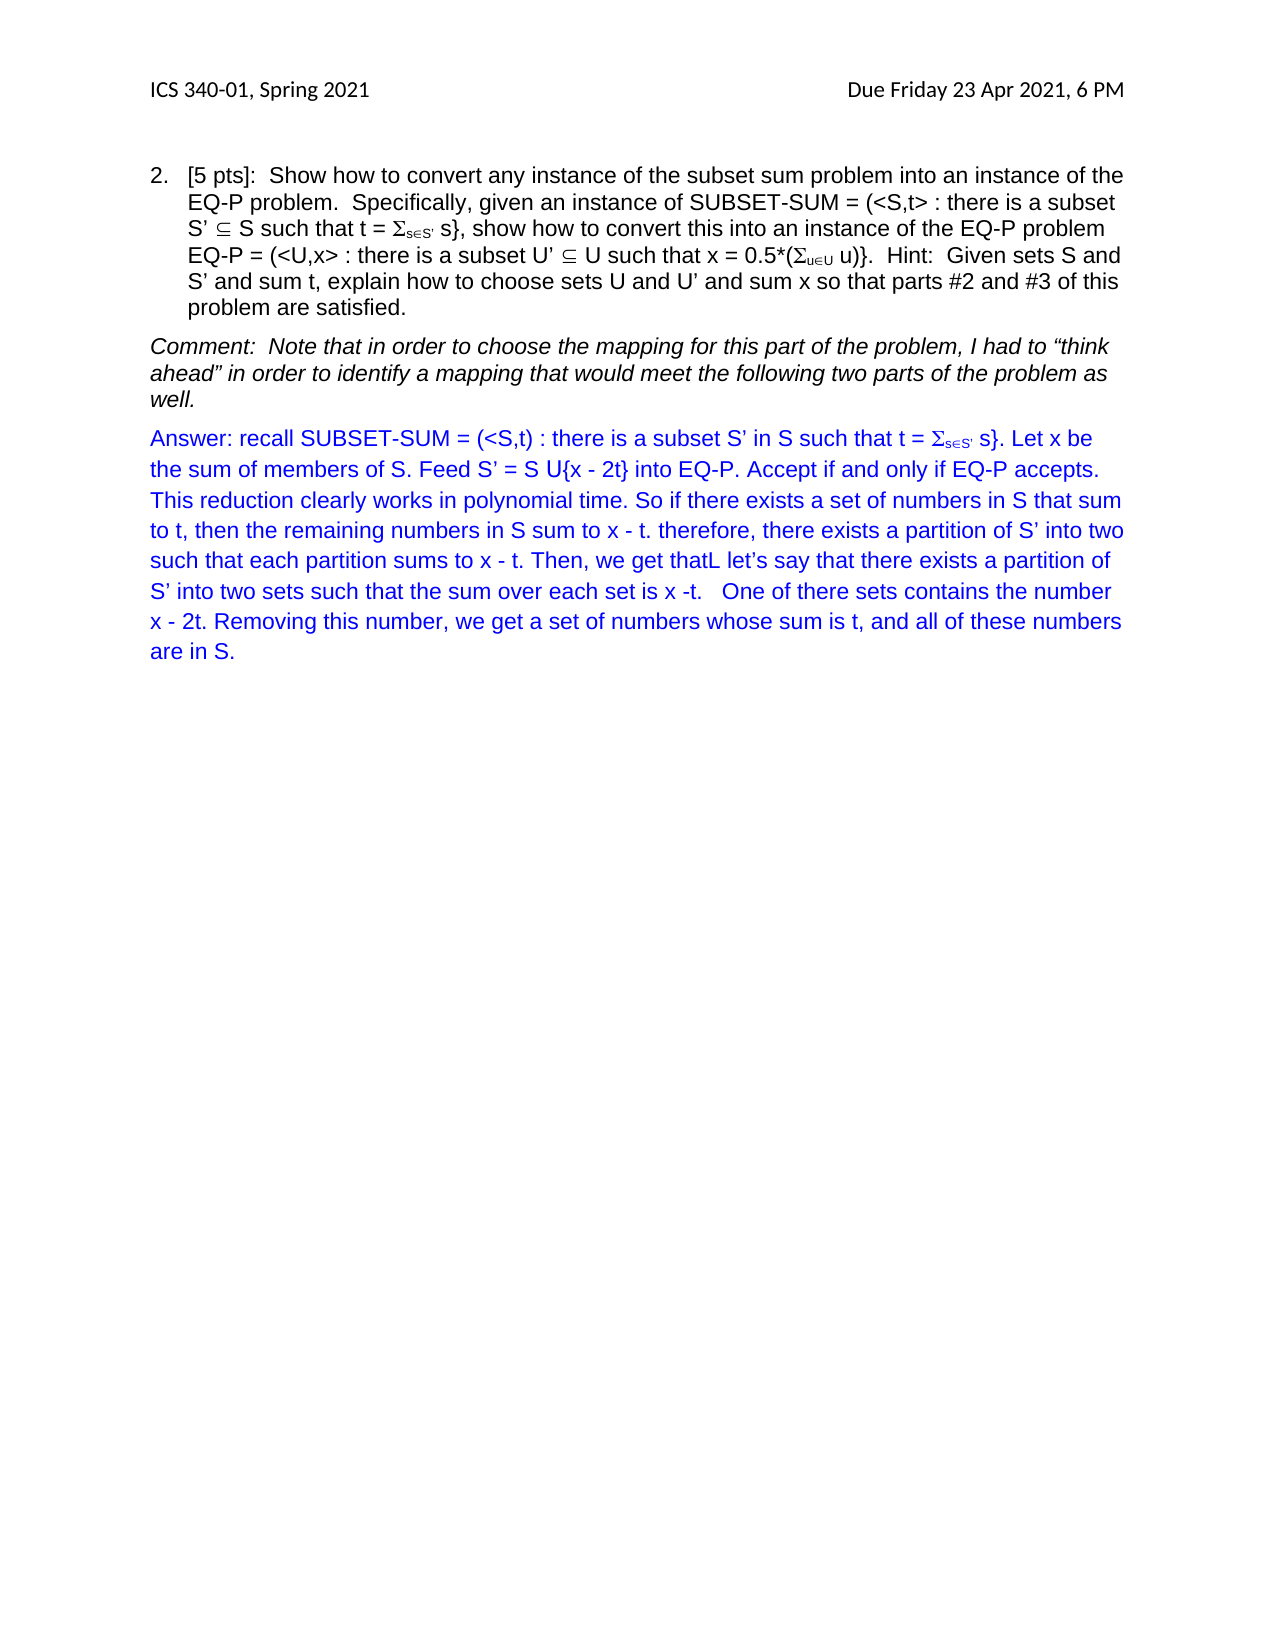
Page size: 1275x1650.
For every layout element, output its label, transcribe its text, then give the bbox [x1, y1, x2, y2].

text Answer: recall SUBSET-SUM = (<S,t) : there is a subset S’ in S such that t = sS’ s}. Let x be the sum of members of S. Feed S’ = S ꓴ{x - 2t} into EQ-P. Accept if and only if EQ-P accepts. This reduction clearly works in polynomial time. So if there exists a set of numbers in S that sum to t, then the remaining numbers in S sum to x - t. therefore, there exists a partition of S’ into two such that each partition sums to x - t. Then, we get thatL let’s say that there exists a partition of S’ into two sets such that the sum over each set is x -t. One of there sets contains the number x - 2t. Removing this number, we get a set of numbers whose sum is t, and all of these numbers are in S. [150, 425, 1125, 664]
list [5 pts]: Show how to convert any instance of the subset sum problem into an instance of the EQ-P problem. Specifically, given an instance of SUBSET-SUM = (<S,t> : there is a subset S’ S such that t = sS’ s}, show how to convert this into an instance of the EQ-P problem EQ-P = (<U,x> : there is a subset U’ U such that x = 0.5*(uU u)}. Hint: Given sets S and S’ and sum t, explain how to choose sets U and U’ and sum x so that parts #2 and #3 of this problem are satisfied. [150, 162, 1125, 321]
list Comment: Note that in order to choose the mapping for this part of the problem, I had to “think ahead” in order to identify a mapping that would meet the following two parts of the problem as well. [150, 333, 1125, 412]
